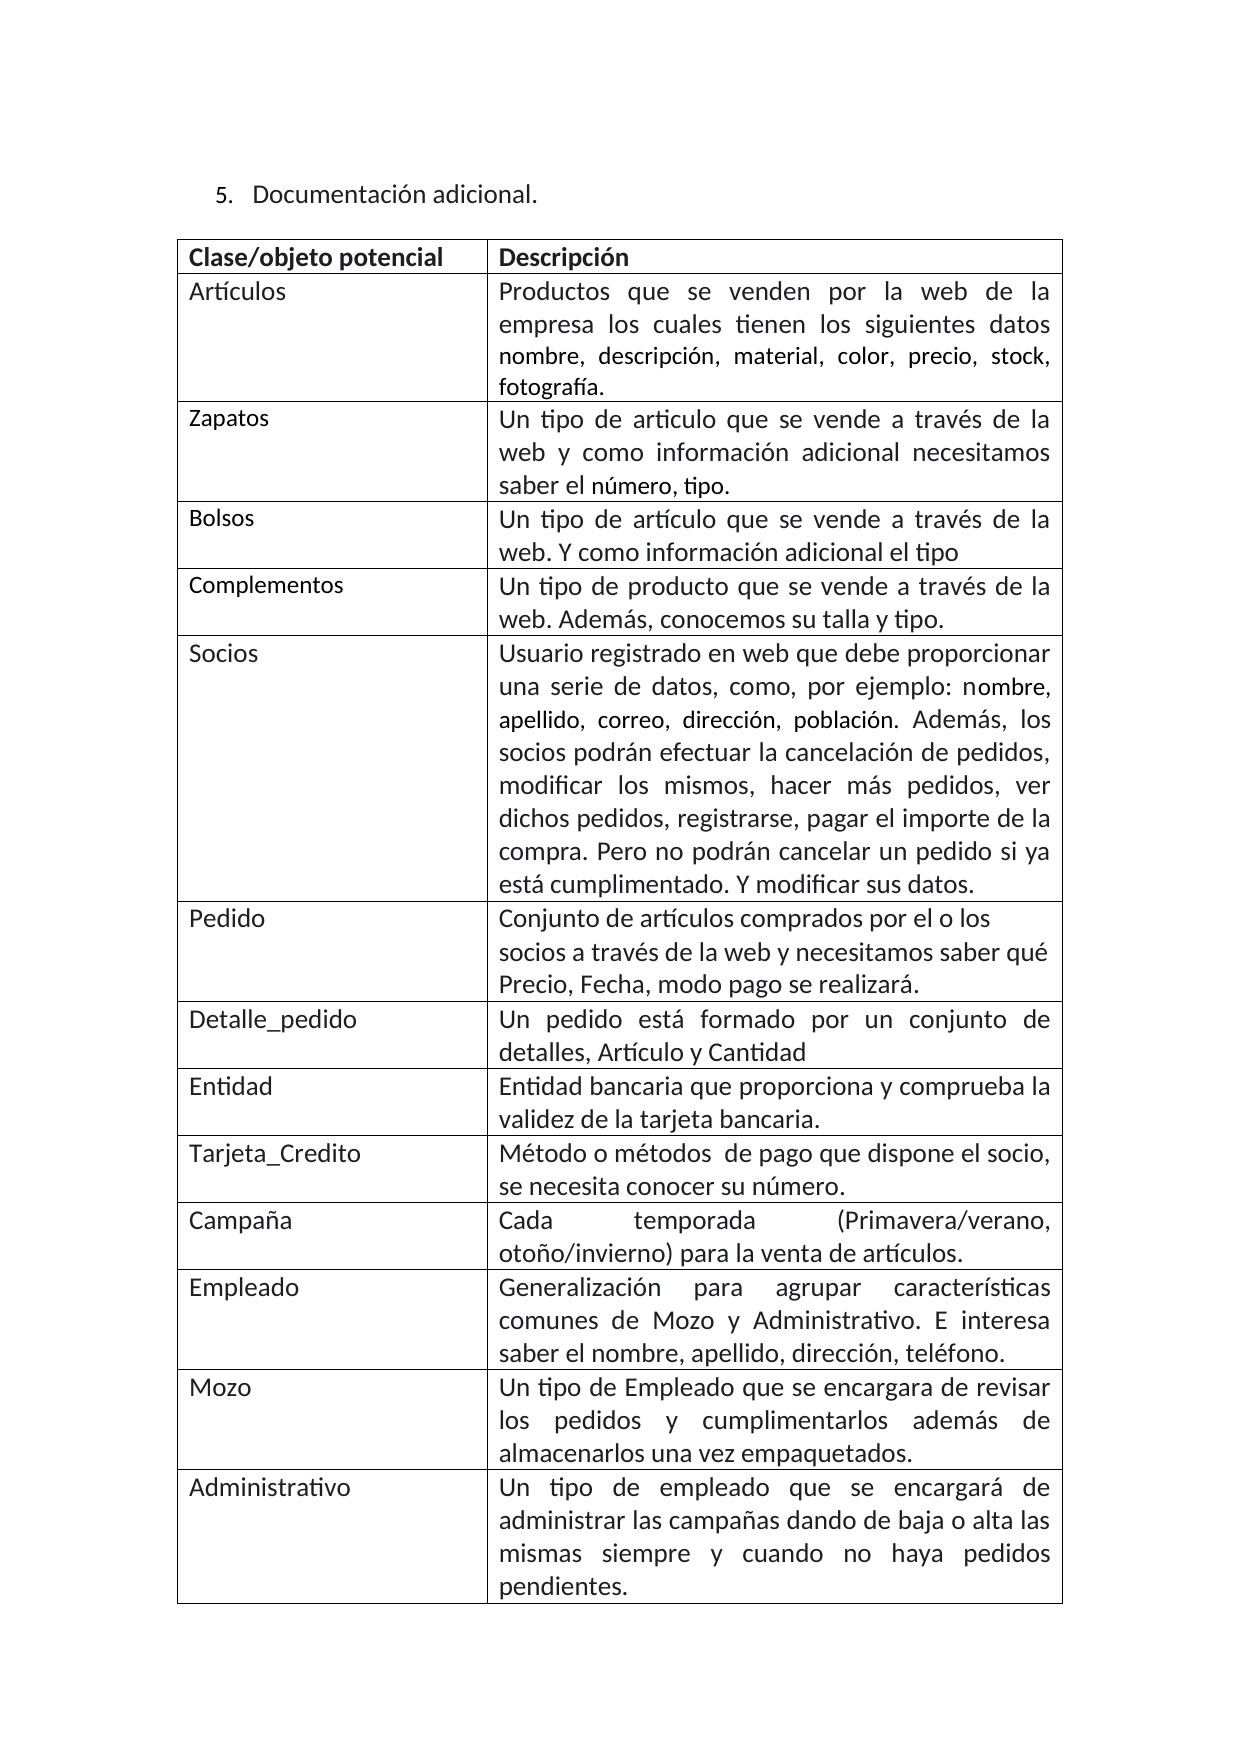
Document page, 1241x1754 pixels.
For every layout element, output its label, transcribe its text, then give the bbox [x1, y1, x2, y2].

table_cell Empleado [178, 1270, 487, 1369]
table_cell Administrativo [178, 1470, 487, 1602]
table_cell Pedido [178, 902, 487, 1001]
table_cell Complementos [178, 569, 487, 635]
table_header Clase/objeto potencial [178, 240, 487, 273]
table_cell Cada temporada (Primavera/verano, otoño/invierno) para la venta de artículos. [488, 1203, 1062, 1269]
table_cell Usuario registrado en web que debe proporcionar una serie de datos, como, por ejemplo: nombre, apellido, correo, dirección, población. Además, los socios podrán efectuar la cancelación de pedidos, modificar los mismos, hacer más pedidos, ver dichos pedidos, registrarse, pagar el importe de la compra. Pero no podrán cancelar un pedido si ya está cumplimentado. Y modificar sus datos. [488, 636, 1062, 901]
table_cell Mozo [178, 1370, 487, 1469]
table_cell Un tipo de artículo que se vende a través de la web. Y como información adicional el tipo [488, 502, 1062, 568]
table_cell Entidad bancaria que proporciona y comprueba la validez de la tarjeta bancaria. [488, 1069, 1062, 1135]
table_cell Un pedido está formado por un conjunto de detalles, Artículo y Cantidad [488, 1002, 1062, 1068]
table_cell Bolsos [178, 502, 487, 568]
table_cell Artículos [178, 274, 487, 401]
table_cell Tarjeta_Credito [178, 1136, 487, 1202]
table_cell Un tipo de empleado que se encargará de administrar las campañas dando de baja o alta las mismas siempre y cuando no haya pedidos pendientes. [488, 1470, 1062, 1602]
table_cell Productos que se venden por la web de la empresa los cuales tienen los siguientes datos nombre, descripción, material, color, precio, stock, fotografía. [488, 274, 1062, 401]
table_cell Un tipo de Empleado que se encargara de revisar los pedidos y cumplimentarlos además de almacenarlos una vez empaquetados. [488, 1370, 1062, 1469]
table_cell Campaña [178, 1203, 487, 1269]
table_cell Zapatos [178, 402, 487, 501]
table_cell Método o métodos de pago que dispone el socio, se necesita conocer su número. [488, 1136, 1062, 1202]
table_cell Detalle_pedido [178, 1002, 487, 1068]
table_cell Un tipo de articulo que se vende a través de la web y como información adicional necesitamos saber el número, tipo. [488, 402, 1062, 501]
list Documentación adicional. [215, 177, 1063, 210]
table_header Descripción [488, 240, 1062, 273]
table_cell Conjunto de artículos comprados por el o los socios a través de la web y necesitamos saber qué Precio, Fecha, modo pago se realizará. [488, 902, 1062, 1001]
table_cell Entidad [178, 1069, 487, 1135]
table_cell Un tipo de producto que se vende a través de la web. Además, conocemos su talla y tipo. [488, 569, 1062, 635]
table_cell Generalización para agrupar características comunes de Mozo y Administrativo. E interesa saber el nombre, apellido, dirección, teléfono. [488, 1270, 1062, 1369]
table_cell Socios [178, 636, 487, 901]
